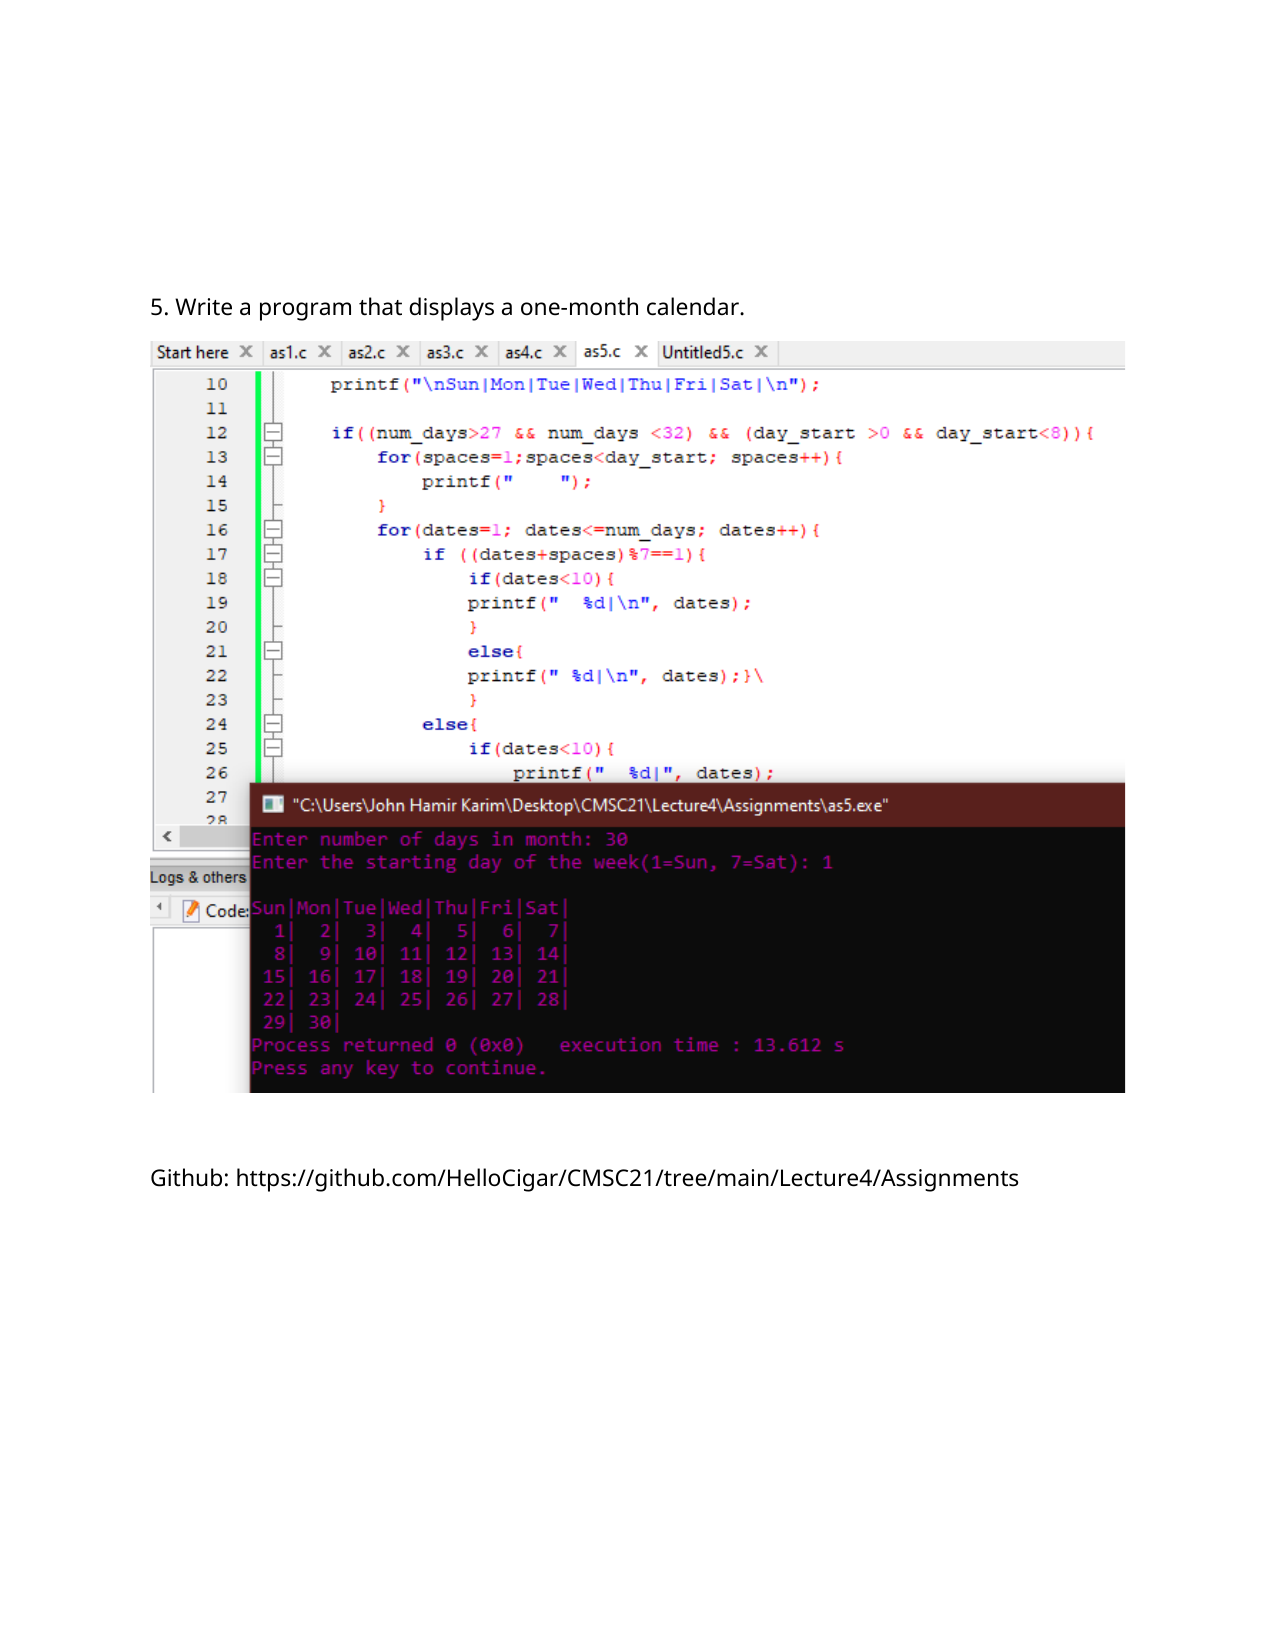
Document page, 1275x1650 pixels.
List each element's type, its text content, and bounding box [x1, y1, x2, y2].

text 5. Write a program that displays a one-month calendar. [150, 291, 1125, 322]
text Github: https://github.com/HelloCigar/CMSC21/tree/main/Lecture4/Assignments [150, 1162, 1125, 1193]
picture [150, 341, 1125, 1093]
